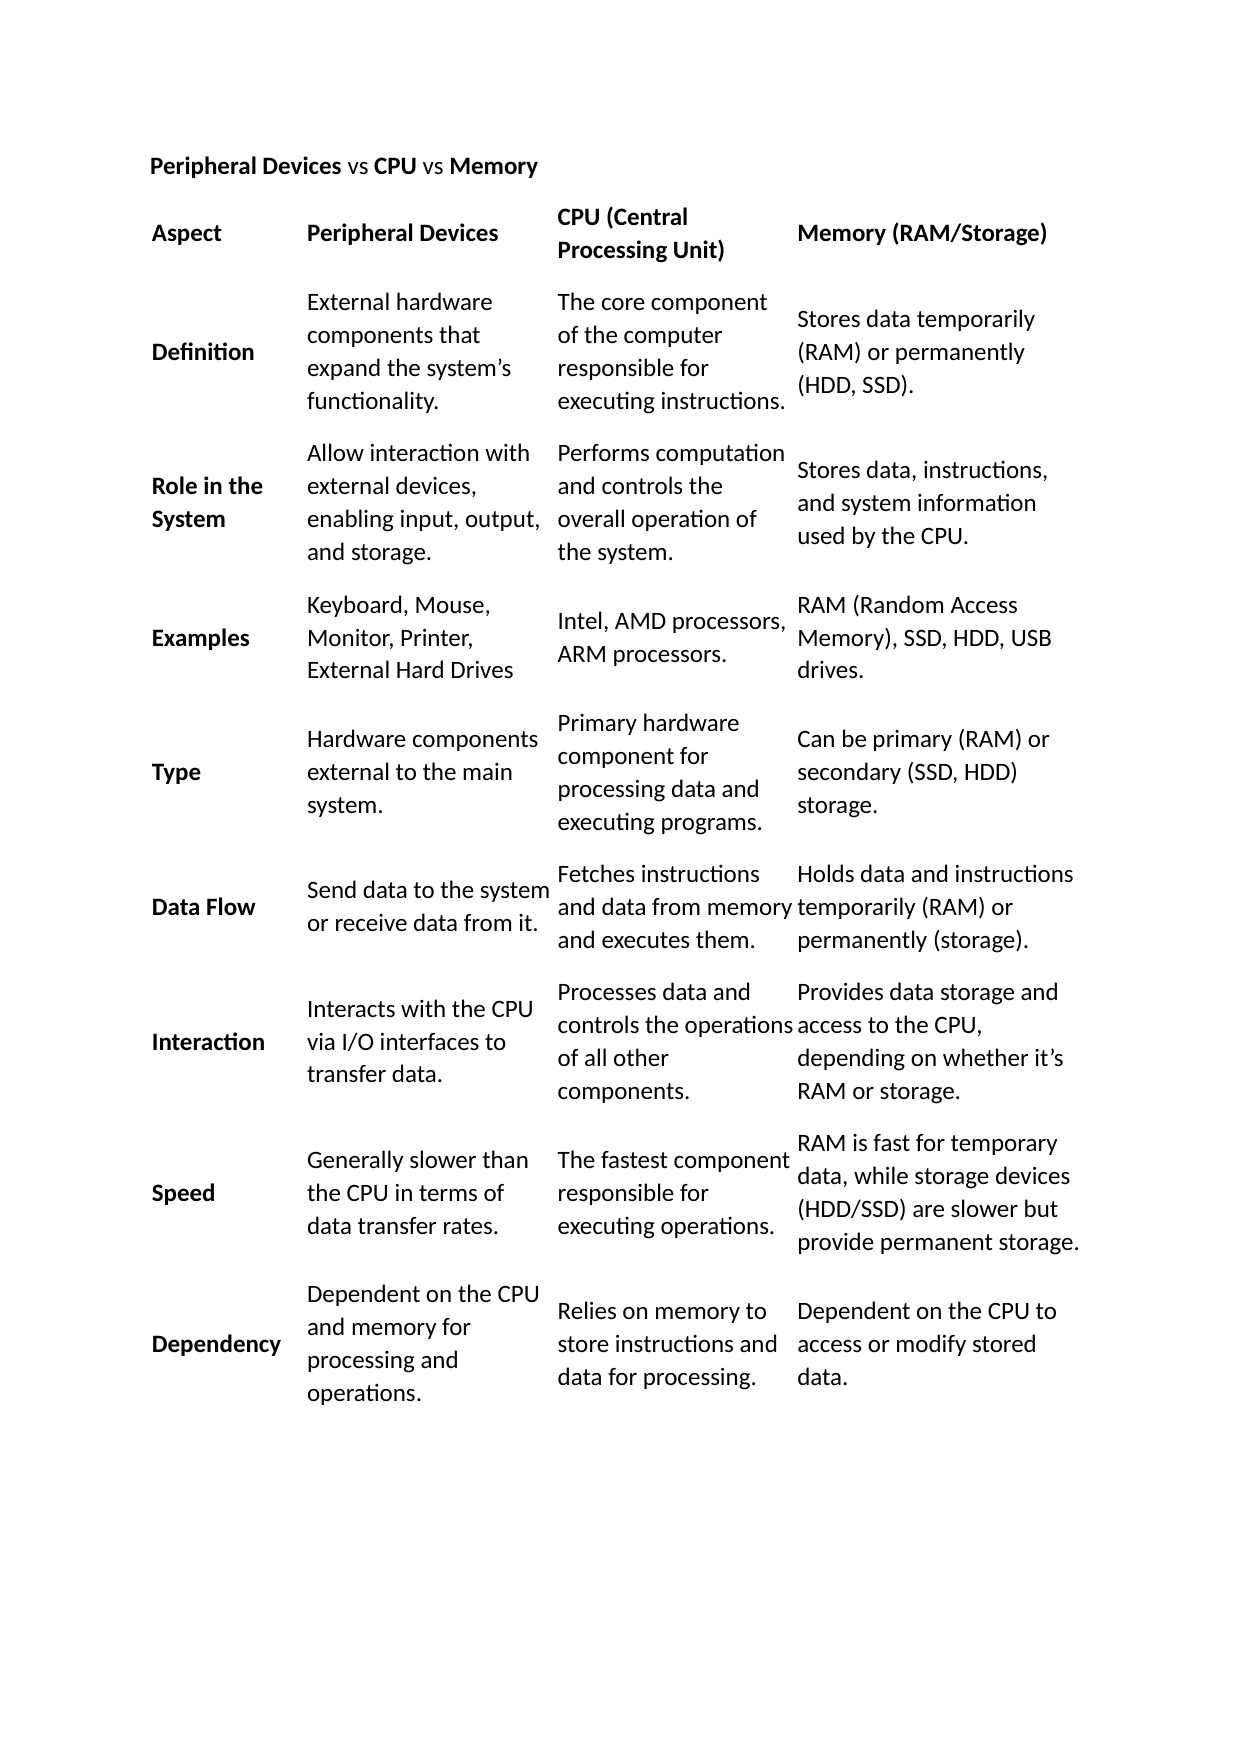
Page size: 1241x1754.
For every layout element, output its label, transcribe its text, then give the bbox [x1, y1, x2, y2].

table_cell Generally slower than the CPU in terms of data transfer rates. [305, 1126, 556, 1277]
table_header CPU (Central Processing Unit) [556, 200, 796, 285]
table_cell Processes data and controls the operations of all other components. [556, 975, 796, 1126]
text Peripheral Devices vs CPU vs Memory [150, 150, 1090, 181]
table_cell Stores data, instructions, and system information used by the CPU. [796, 436, 1090, 587]
table_cell Dependency [150, 1277, 305, 1428]
table_cell Allow interaction with external devices, enabling input, output, and storage. [305, 436, 556, 587]
table_cell Dependent on the CPU to access or modify stored data. [796, 1277, 1090, 1428]
table_cell Definition [150, 285, 305, 436]
table_cell Primary hardware component for processing data and executing programs. [556, 705, 796, 857]
table_header Memory (RAM/Storage) [796, 200, 1090, 285]
table_cell Fetches instructions and data from memory and executes them. [556, 857, 796, 975]
table_cell Performs computation and controls the overall operation of the system. [556, 436, 796, 587]
table_cell Holds data and instructions temporarily (RAM) or permanently (storage). [796, 857, 1090, 975]
table_cell Role in the System [150, 436, 305, 587]
table_header Aspect [150, 200, 305, 285]
table_cell Data Flow [150, 857, 305, 975]
table_cell Type [150, 705, 305, 857]
table_cell RAM (Random Access Memory), SSD, HDD, USB drives. [796, 587, 1090, 705]
table_cell The fastest component responsible for executing operations. [556, 1126, 796, 1277]
table_cell Hardware components external to the main system. [305, 705, 556, 857]
table_cell Interaction [150, 975, 305, 1126]
table_cell Intel, AMD processors, ARM processors. [556, 587, 796, 705]
table_cell Provides data storage and access to the CPU, depending on whether it’s RAM or storage. [796, 975, 1090, 1126]
table_cell The core component of the computer responsible for executing instructions. [556, 285, 796, 436]
table_cell Speed [150, 1126, 305, 1277]
table_cell External hardware components that expand the system’s functionality. [305, 285, 556, 436]
table_cell Stores data temporarily (RAM) or permanently (HDD, SSD). [796, 285, 1090, 436]
table_cell Can be primary (RAM) or secondary (SSD, HDD) storage. [796, 705, 1090, 857]
table_cell Interacts with the CPU via I/O interfaces to transfer data. [305, 975, 556, 1126]
table_cell Relies on memory to store instructions and data for processing. [556, 1277, 796, 1428]
table_cell RAM is fast for temporary data, while storage devices (HDD/SSD) are slower but provide permanent storage. [796, 1126, 1090, 1277]
table_header Peripheral Devices [305, 200, 556, 285]
table_cell Examples [150, 587, 305, 705]
table_cell Dependent on the CPU and memory for processing and operations. [305, 1277, 556, 1428]
table_cell Send data to the system or receive data from it. [305, 857, 556, 975]
table_cell Keyboard, Mouse, Monitor, Printer, External Hard Drives [305, 587, 556, 705]
